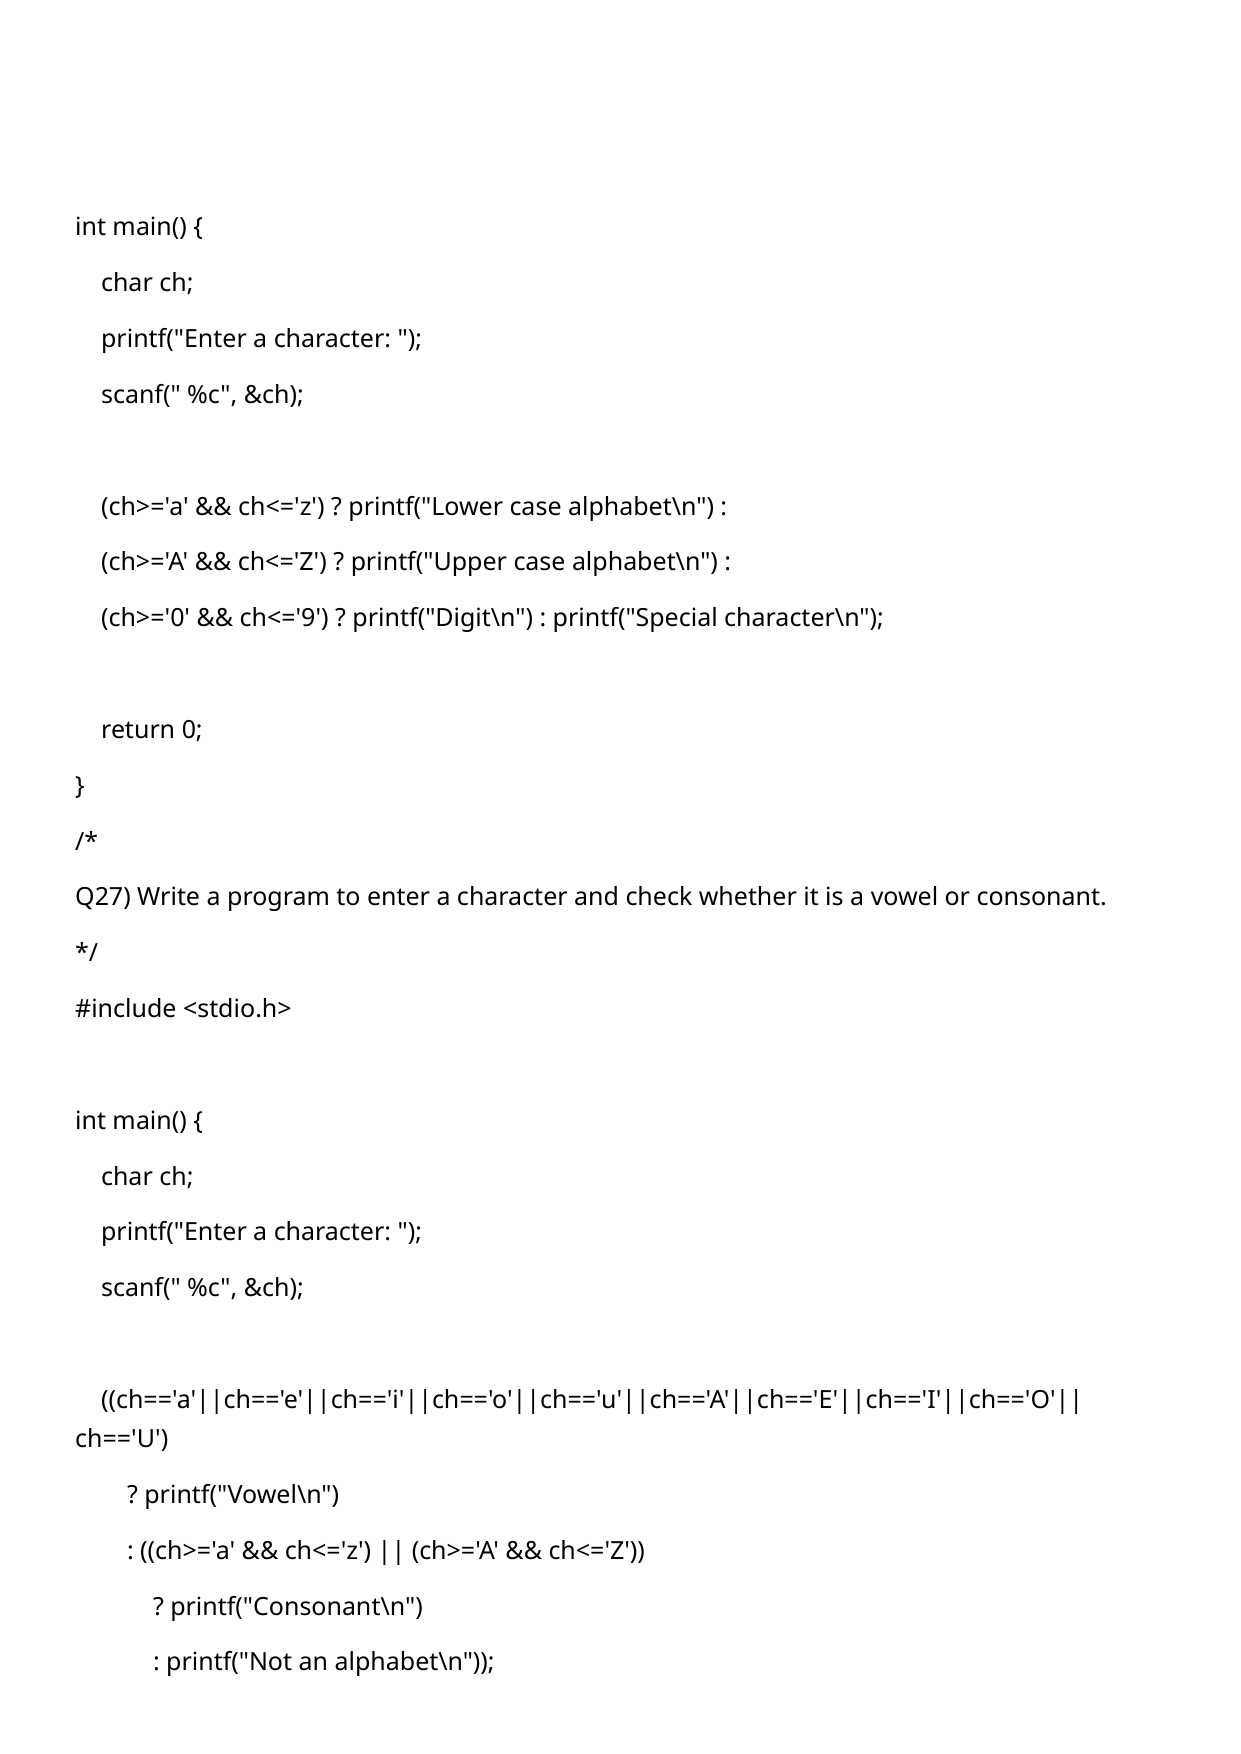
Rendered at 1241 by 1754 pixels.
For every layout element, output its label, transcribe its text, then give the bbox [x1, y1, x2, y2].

text char ch; [75, 265, 1165, 299]
text } [75, 767, 1165, 801]
text (ch>='a' && ch<='z') ? printf("Lower case alphabet\n") : [75, 488, 1165, 522]
text : printf("Not an alphabet\n")); [75, 1644, 1165, 1678]
text */ [75, 935, 1165, 969]
text ((ch=='a'||ch=='e'||ch=='i'||ch=='o'||ch=='u'||ch=='A'||ch=='E'||ch=='I'||ch=='O'||ch=='U') [75, 1382, 1165, 1455]
text scanf(" %c", &ch); [75, 377, 1165, 411]
text #include <stdio.h> [75, 991, 1165, 1025]
text scanf(" %c", &ch); [75, 1270, 1165, 1304]
text ? printf("Consonant\n") [75, 1588, 1165, 1622]
text char ch; [75, 1158, 1165, 1192]
text /* [75, 823, 1165, 857]
text (ch>='0' && ch<='9') ? printf("Digit\n") : printf("Special character\n"); [75, 600, 1165, 634]
text (ch>='A' && ch<='Z') ? printf("Upper case alphabet\n") : [75, 544, 1165, 578]
text printf("Enter a character: "); [75, 1214, 1165, 1248]
text return 0; [75, 712, 1165, 746]
text printf("Enter a character: "); [75, 321, 1165, 355]
text int main() { [75, 1102, 1165, 1136]
text Q27) Write a program to enter a character and check whether it is a vowel or consonant. [75, 879, 1165, 913]
text int main() { [75, 209, 1165, 243]
text ? printf("Vowel\n") [75, 1477, 1165, 1511]
text : ((ch>='a' && ch<='z') || (ch>='A' && ch<='Z')) [75, 1532, 1165, 1566]
